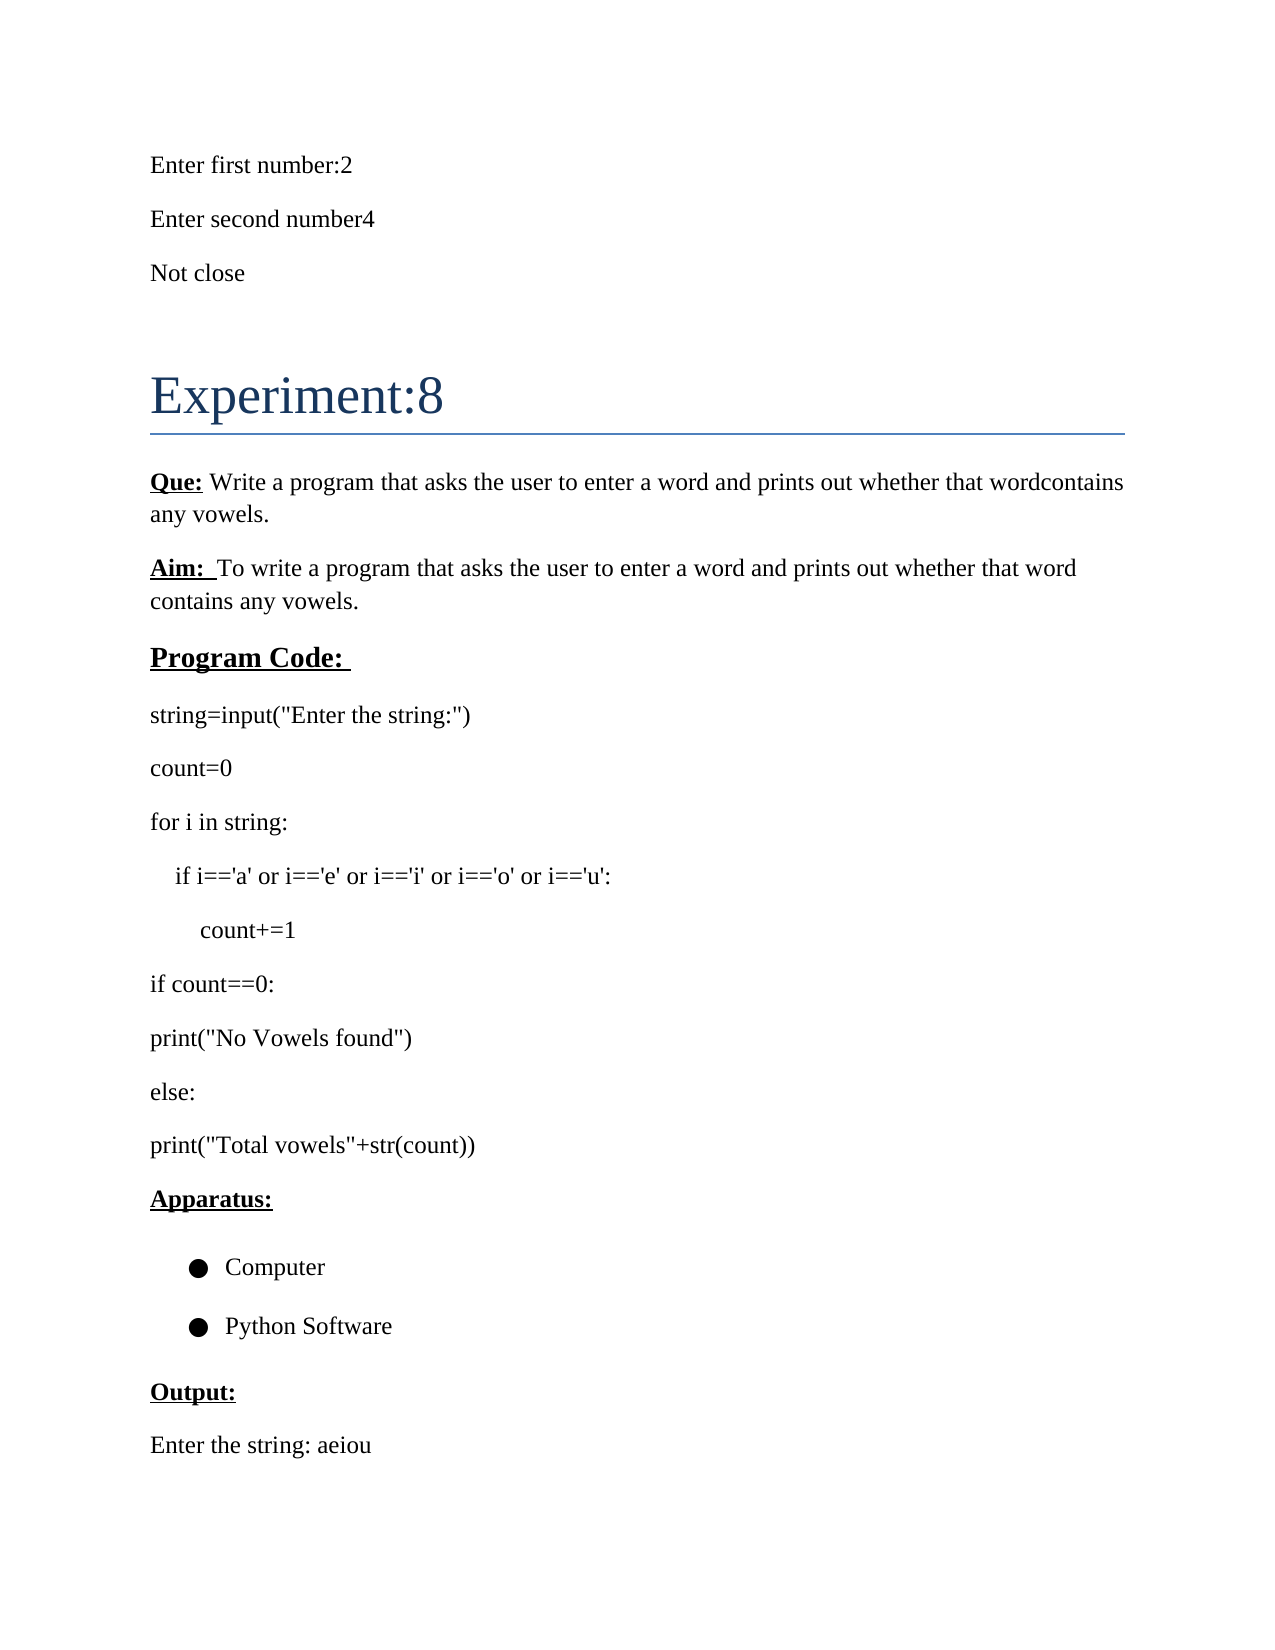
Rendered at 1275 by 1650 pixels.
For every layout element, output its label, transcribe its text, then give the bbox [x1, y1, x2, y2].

text if count==0: [150, 969, 1125, 998]
text print("Total vowels"+str(count)) [150, 1131, 1125, 1159]
text Output: [150, 1377, 1125, 1406]
text string=input("Enter the string:") [150, 700, 1125, 728]
title Experiment:8 [150, 363, 1125, 433]
text Apparatus: [150, 1184, 1125, 1213]
text Program Code: [150, 640, 1125, 674]
text count+=1 [150, 915, 1125, 944]
text count=0 [150, 753, 1125, 782]
text print("No Vowels found") [150, 1023, 1125, 1052]
list Python Software [187, 1297, 1125, 1348]
text Aim: To write a program that asks the user to enter a word and prints out whether that word contains any vowels. [150, 553, 1125, 615]
list Computer [187, 1238, 1125, 1289]
text else: [150, 1077, 1125, 1105]
text Not close [150, 258, 1125, 286]
text Enter second number4 [150, 204, 1125, 233]
text for i in string: [150, 807, 1125, 836]
text Enter the string: aeiou [150, 1431, 1125, 1459]
text Que: Write a program that asks the user to enter a word and prints out whether that wordcontains any vowels. [150, 467, 1125, 528]
text if i=='a' or i=='e' or i=='i' or i=='o' or i=='u': [150, 861, 1125, 890]
text Enter first number:2 [150, 150, 1125, 179]
